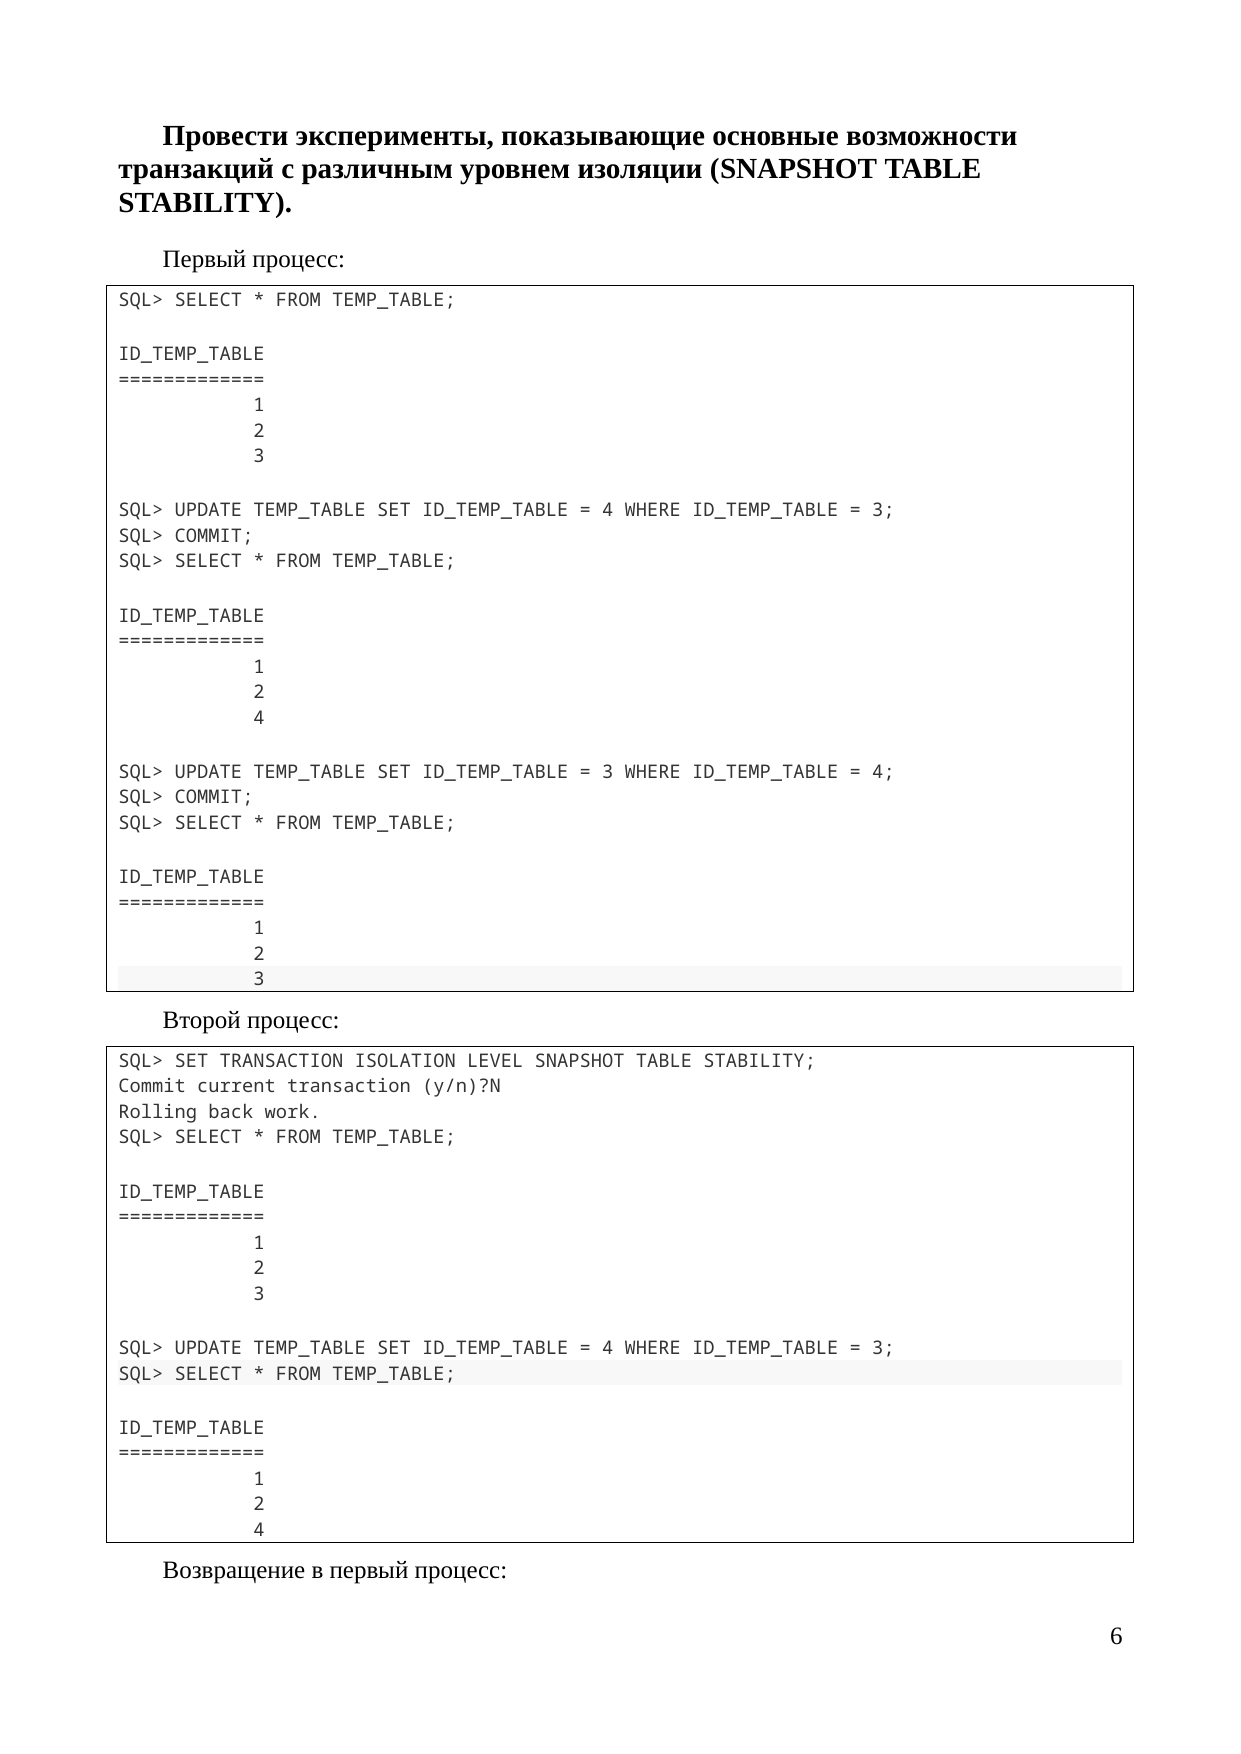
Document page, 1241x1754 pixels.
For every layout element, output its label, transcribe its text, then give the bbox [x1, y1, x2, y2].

text Провести эксперименты, показывающие основные возможности транзакций с различным уровнем изоляции (SNAPSHOT TABLE STABILITY). [118, 118, 1122, 219]
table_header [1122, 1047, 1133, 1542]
text Возвращение в первый процесс: [118, 1555, 1122, 1584]
text Первый процесс: [118, 244, 1122, 272]
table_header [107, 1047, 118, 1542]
text Второй процесс: [118, 1005, 1122, 1033]
